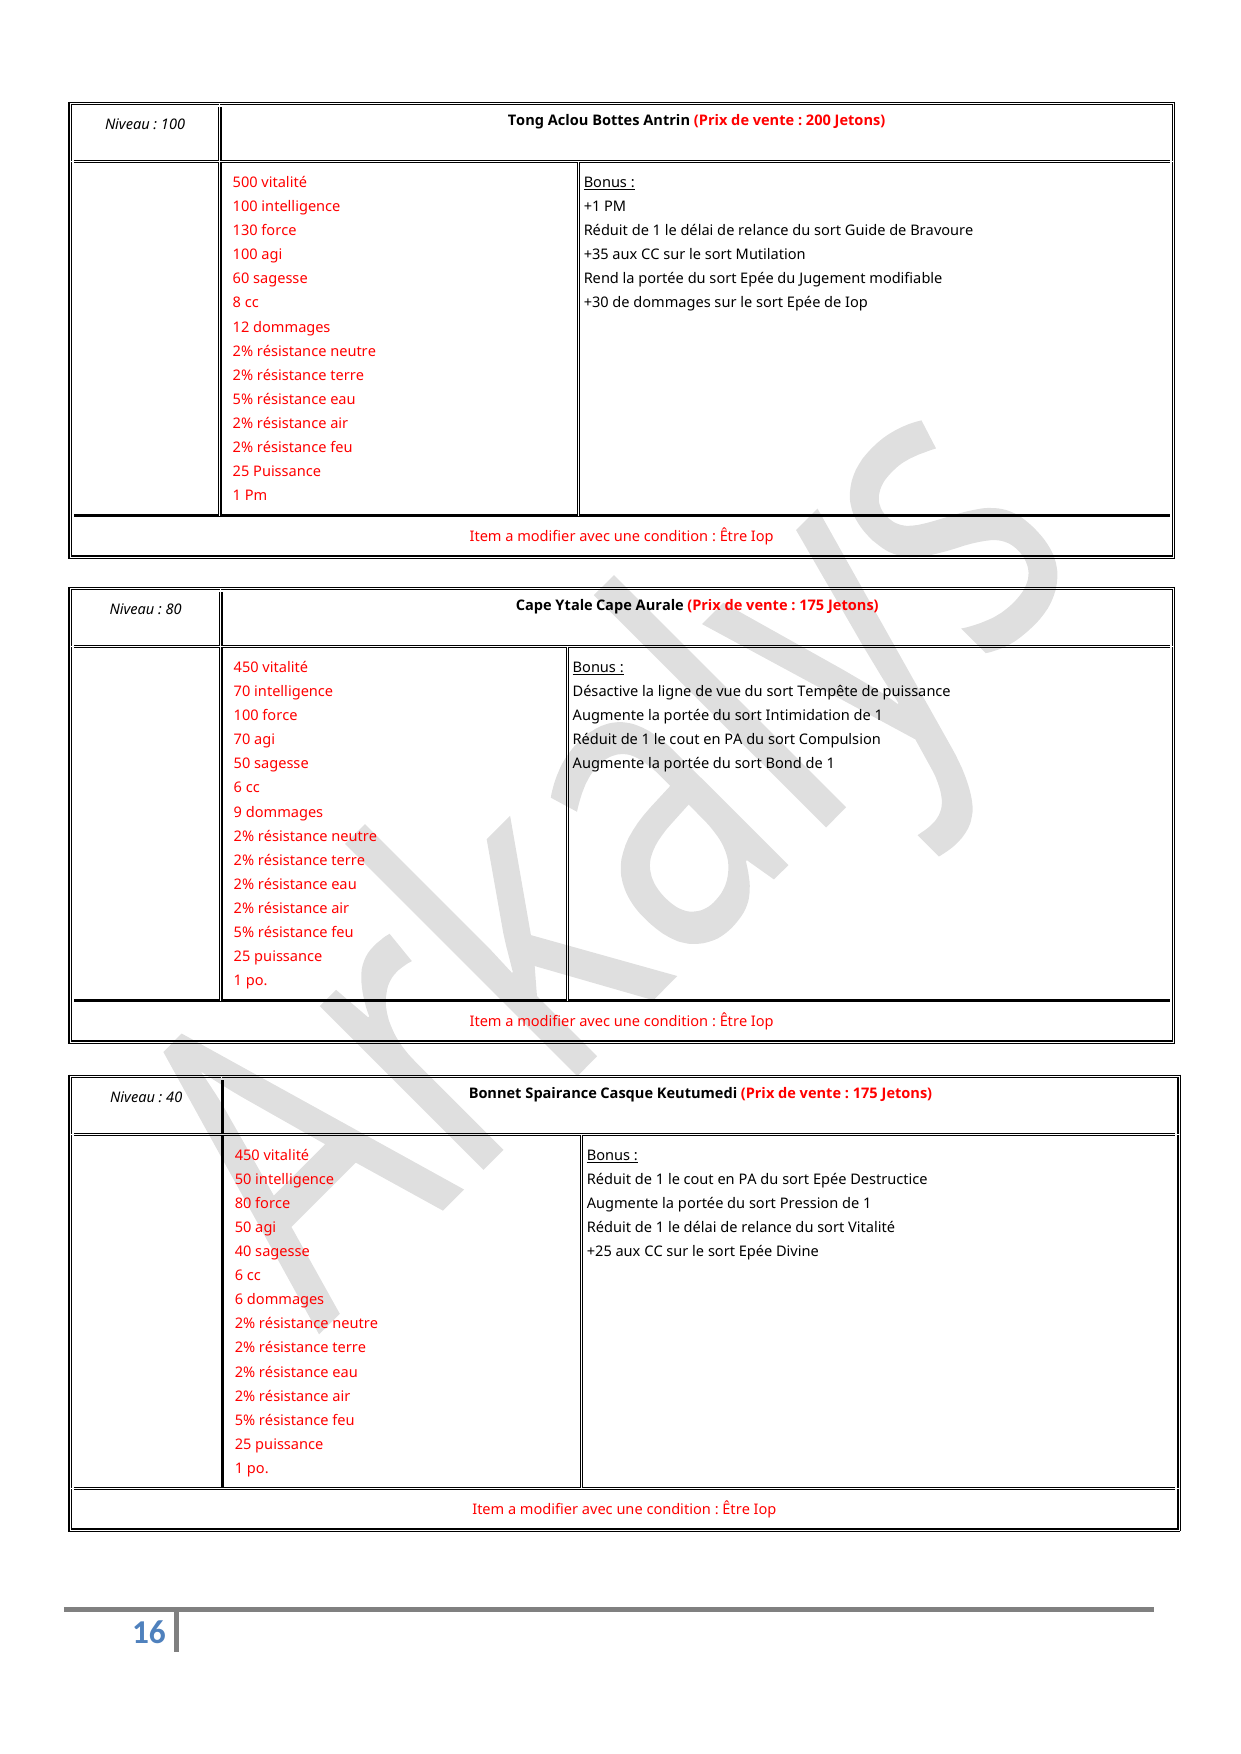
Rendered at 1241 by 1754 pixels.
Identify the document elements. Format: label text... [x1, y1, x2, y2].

table_cell [72, 645, 219, 999]
table_cell Item a modifier avec une condition : Être Iop [72, 999, 1172, 1040]
table_cell Bonus : +1 PM Réduit de 1 le délai de relance du sort Guide de Bravoure +35 aux CC sur le sort Mutilation Rend la portée du sort Epée du Jugement modifiable +30 de dommages sur le sort Epée de Iop [580, 160, 1172, 514]
table_cell 450 vitalité 50 intelligence 80 force 50 agi 40 sagesse 6 cc 6 dommages 2% résistance neutre 2% résistance terre 2% résistance eau 2% résistance air 5% résistance feu 25 puissance 1 po. [224, 1136, 580, 1487]
table_cell [72, 1133, 221, 1487]
table_header Niveau : 100 [70, 103, 220, 159]
table_cell Item a modifier avec une condition : Être Iop [70, 1487, 1179, 1528]
table_cell Bonus : Réduit de 1 le cout en PA du sort Epée Destructice Augmente la portée du sort Pression de 1 Réduit de 1 le délai de relance du sort Vitalité +25 aux CC sur le sort Epée Divine [583, 1133, 1178, 1487]
table_cell Bonus : Désactive la ligne de vue du sort Tempête de puissance Augmente la portée du sort Intimidation de 1 Réduit de 1 le cout en PA du sort Compulsion Augmente la portée du sort Bond de 1 [569, 645, 1172, 999]
table_header Niveau : 80 [70, 588, 221, 644]
table_header Bonnet Spairance Casque Keutumedi (Prix de vente : 175 Jetons) [222, 1078, 1177, 1132]
table_header Niveau : 40 [72, 1076, 222, 1132]
table_cell Item a modifier avec une condition : Être Iop [72, 514, 1172, 555]
table_header Cape Ytale Cape Aurale (Prix de vente : 175 Jetons) [221, 590, 1172, 644]
table_cell 450 vitalité 70 intelligence 100 force 70 agi 50 sagesse 6 cc 9 dommages 2% résistance neutre 2% résistance terre 2% résistance eau 2% résistance air 5% résistance feu 25 puissance 1 po. [223, 648, 566, 999]
table_cell [72, 160, 218, 514]
table_header Tong Aclou Bottes Antrin (Prix de vente : 200 Jetons) [220, 105, 1172, 159]
table_cell 500 vitalité 100 intelligence 130 force 100 agi 60 sagesse 8 cc 12 dommages 2% résistance neutre 2% résistance terre 5% résistance eau 2% résistance air 2% résistance feu 25 Puissance 1 Pm [222, 163, 577, 514]
